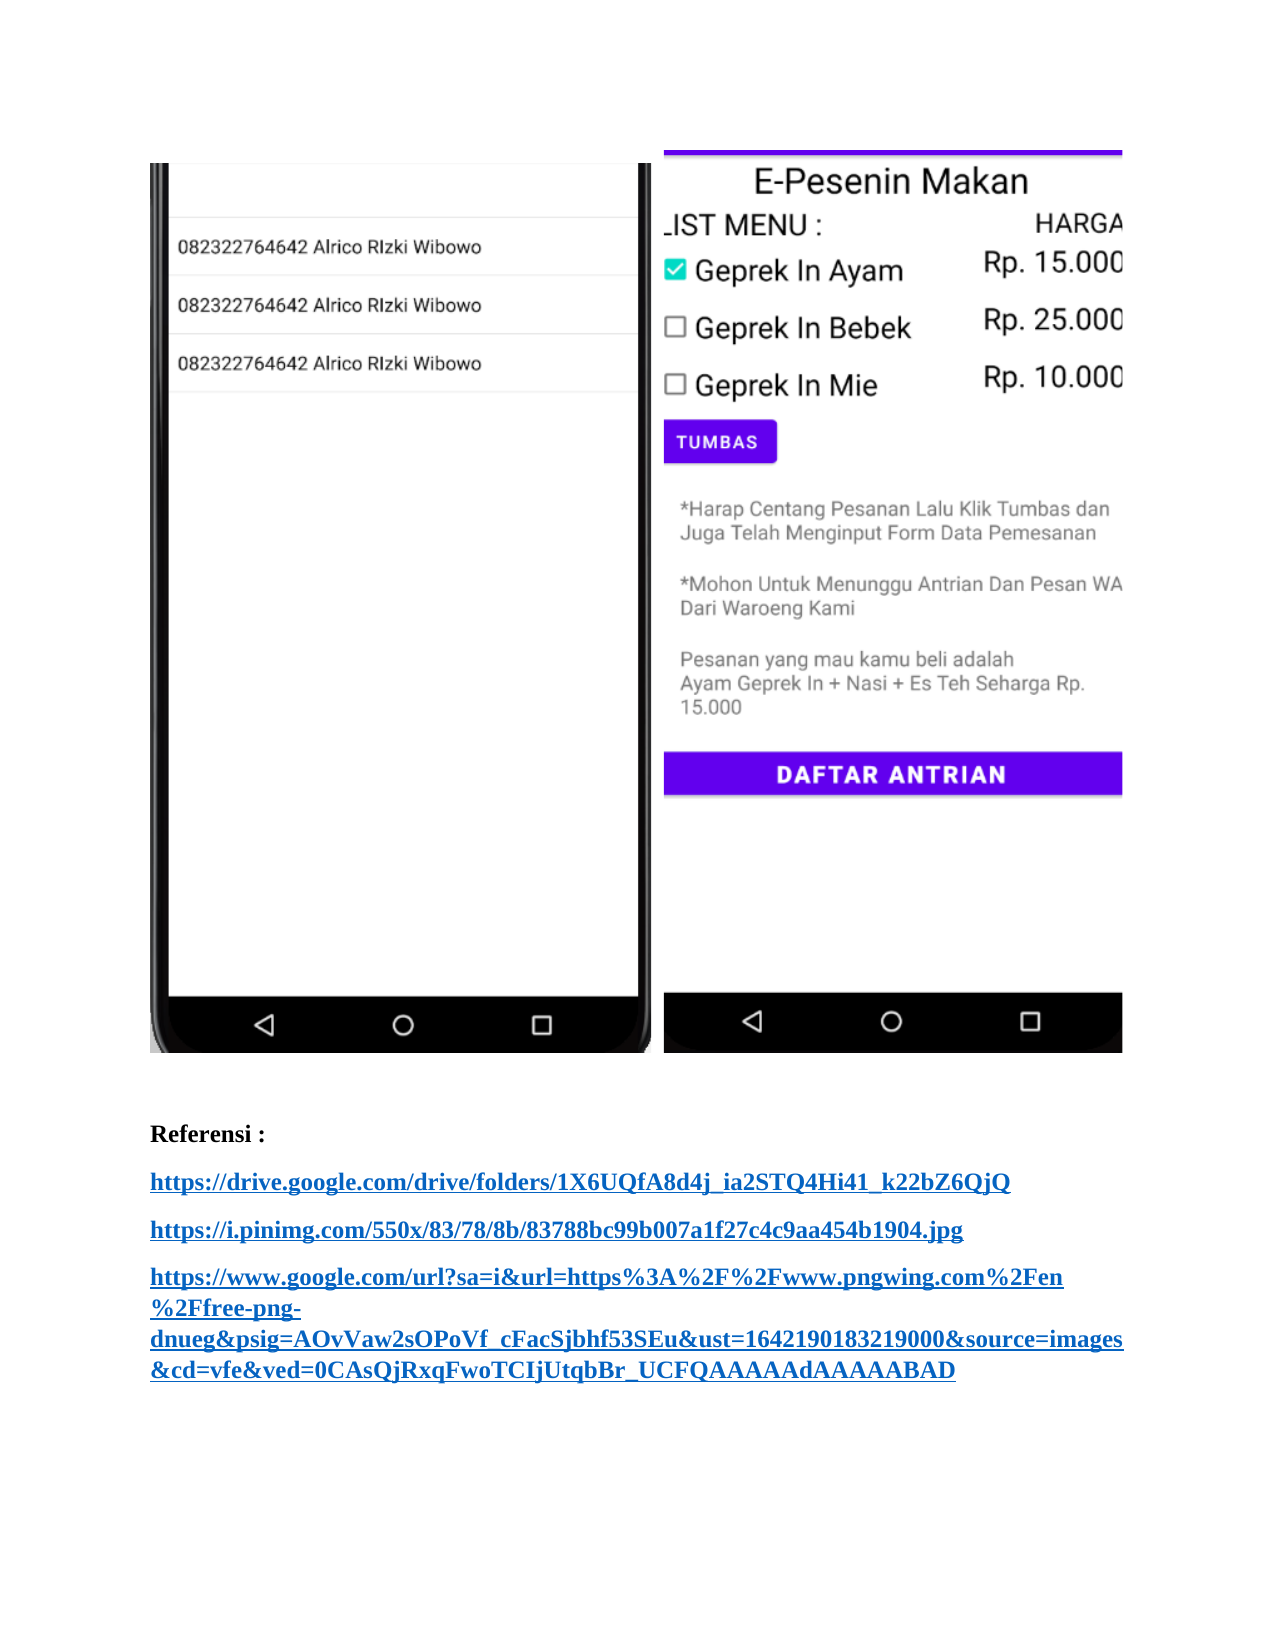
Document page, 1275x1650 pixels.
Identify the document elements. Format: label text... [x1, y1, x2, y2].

text https://www.google.com/url?sa=i&url=https%3A%2F%2Fwww.pngwing.com%2Fen%2Ffree-png-dnueg&psig=AOvVaw2sOPoVf_cFacSjbhf53SEu&ust=1642190183219000&source=images&cd=vfe&ved=0CAsQjRxqFwoTCIjUtqbBr_UCFQAAAAAdAAAAABAD [150, 1262, 1125, 1384]
picture [150, 163, 652, 1053]
text Referensi : [150, 1119, 1125, 1148]
picture [663, 150, 1123, 1053]
text https://drive.google.com/drive/folders/1X6UQfA8d4j_ia2STQ4Hi41_k22bZ6QjQ [150, 1167, 1125, 1196]
text https://i.pinimg.com/550x/83/78/8b/83788bc99b007a1f27c4c9aa454b1904.jpg [150, 1215, 1125, 1243]
